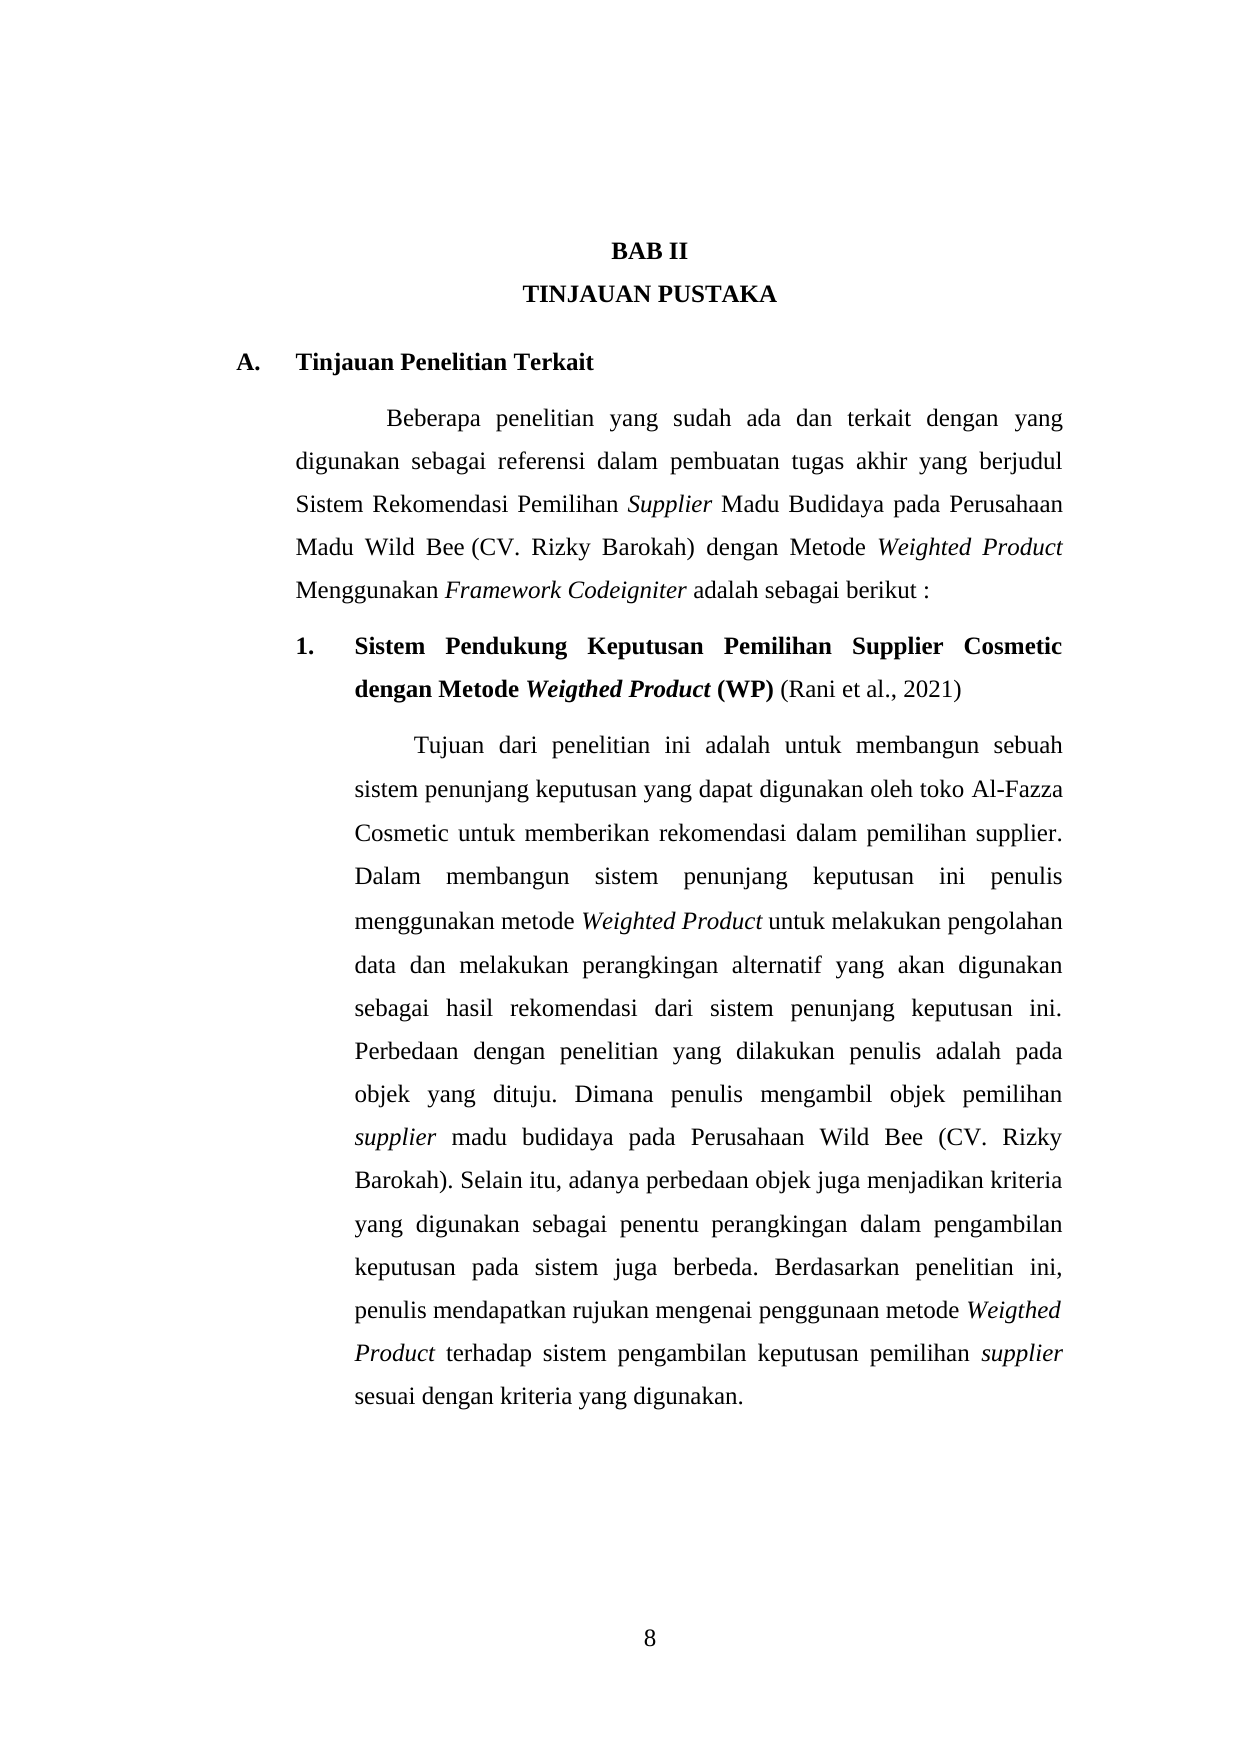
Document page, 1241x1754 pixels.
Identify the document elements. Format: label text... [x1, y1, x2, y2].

list Tujuan dari penelitian ini adalah untuk membangun sebuah sistem penunjang keputusan yang dapat digunakan oleh toko Al-Fazza Cosmetic untuk memberikan rekomendasi dalam pemilihan supplier. Dalam membangun sistem penunjang keputusan ini penulis menggunakan metode Weighted Product untuk melakukan pengolahan data dan melakukan perangkingan alternatif yang akan digunakan sebagai hasil rekomendasi dari sistem penunjang keputusan ini. Perbedaan dengan penelitian yang dilakukan penulis adalah pada objek yang dituju. Dimana penulis mengambil objek pemilihan supplier madu budidaya pada Perusahaan Wild Bee (CV. Rizky Barokah). Selain itu, adanya perbedaan objek juga menjadikan kriteria yang digunakan sebagai penentu perangkingan dalam pengambilan keputusan pada sistem juga berbeda. Berdasarkan penelitian ini, penulis mendapatkan rujukan mengenai penggunaan metode Weigthed Product terhadap sistem pengambilan keputusan pemilihan supplier sesuai dengan kriteria yang digunakan. [354, 730, 1063, 1410]
list Sistem Pendukung Keputusan Pemilihan Supplier Cosmetic dengan Metode Weigthed Product (WP) (Rani et al., 2021) [295, 631, 1063, 703]
subtitle BAB II TINJAUAN PUSTAKA [236, 236, 1063, 308]
list Beberapa penelitian yang sudah ada dan terkait dengan yang digunakan sebagai referensi dalam pembuatan tugas akhir yang berjudul Sistem Rekomendasi Pemilihan Supplier Madu Budidaya pada Perusahaan Madu Wild Bee (CV. Rizky Barokah) dengan Metode Weighted Product Menggunakan Framework Codeigniter adalah sebagai berikut : [295, 403, 1063, 604]
list Tinjauan Penelitian Terkait [236, 347, 1063, 376]
